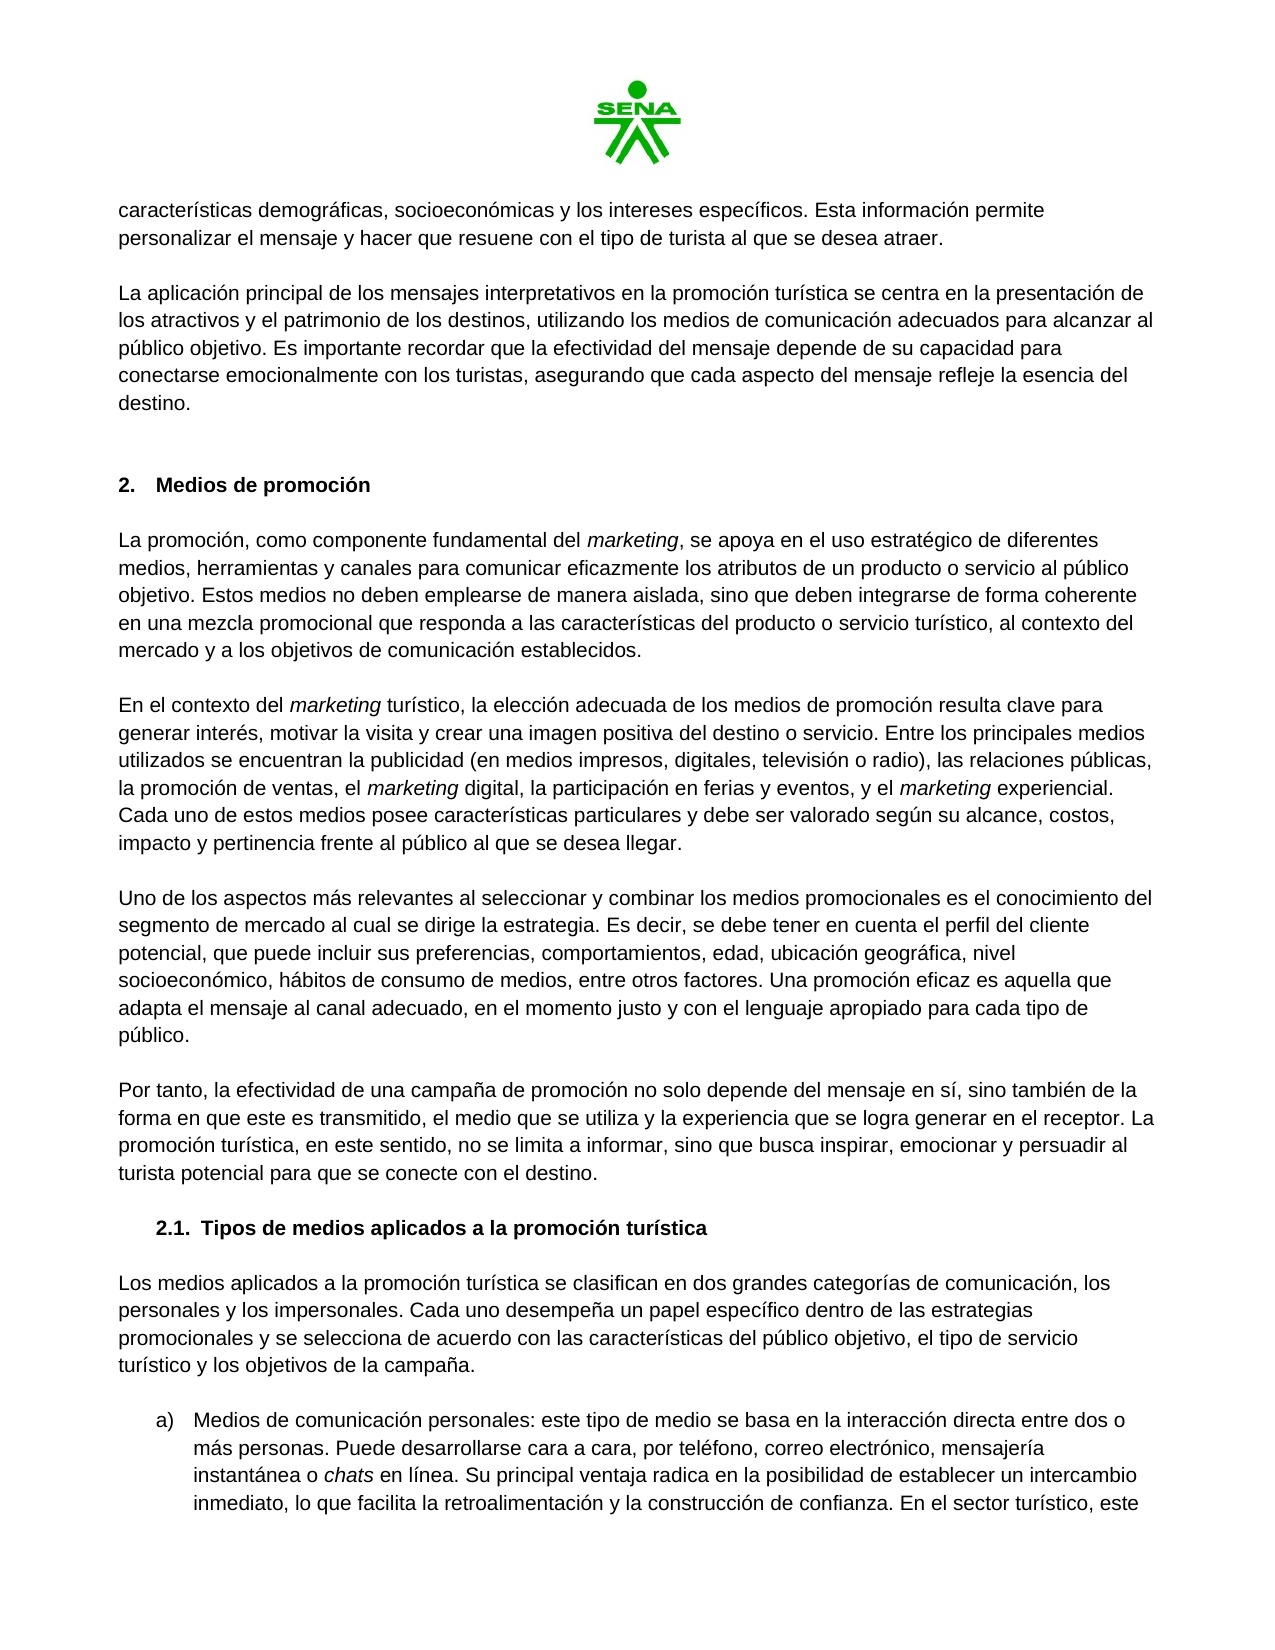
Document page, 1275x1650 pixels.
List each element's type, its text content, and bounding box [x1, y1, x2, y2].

list Tipos de medios aplicados a la promoción turística [156, 1215, 1157, 1239]
list Medios de promoción [118, 473, 1157, 497]
text Los medios aplicados a la promoción turística se clasifican en dos grandes categorías de comunicación, los personales y los impersonales. Cada uno desempeña un papel específico dentro de las estrategias promocionales y se selecciona de acuerdo con las características del público objetivo, el tipo de servicio turístico y los objetivos de la campaña. [118, 1270, 1157, 1377]
text La aplicación principal de los mensajes interpretativos en la promoción turística se centra en la presentación de los atractivos y el patrimonio de los destinos, utilizando los medios de comunicación adecuados para alcanzar al público objetivo. Es importante recordar que la efectividad del mensaje depende de su capacidad para conectarse emocionalmente con los turistas, asegurando que cada aspecto del mensaje refleje la esencia del destino. [118, 280, 1157, 414]
text Por tanto, la efectividad de una campaña de promoción no solo depende del mensaje en sí, sino también de la forma en que este es transmitido, el medio que se utiliza y la experiencia que se logra generar en el receptor. La promoción turística, en este sentido, no se limita a informar, sino que busca inspirar, emocionar y persuadir al turista potencial para que se conecte con el destino. [118, 1078, 1157, 1184]
text La promoción, como componente fundamental del marketing, se apoya en el uso estratégico de diferentes medios, herramientas y canales para comunicar eficazmente los atributos de un producto o servicio al público objetivo. Estos medios no deben emplearse de manera aislada, sino que deben integrarse de forma coherente en una mezcla promocional que responda a las características del producto o servicio turístico, al contexto del mercado y a los objetivos de comunicación establecidos. [118, 528, 1157, 662]
picture [588, 75, 687, 172]
text En el contexto del marketing turístico, la elección adecuada de los medios de promoción resulta clave para generar interés, motivar la visita y crear una imagen positiva del destino o servicio. Entre los principales medios utilizados se encuentran la publicidad (en medios impresos, digitales, televisión o radio), las relaciones públicas, la promoción de ventas, el marketing digital, la participación en ferias y eventos, y el marketing experiencial. Cada uno de estos medios posee características particulares y debe ser valorado según su alcance, costos, impacto y pertinencia frente al público al que se desea llegar. [118, 693, 1157, 854]
text Uno de los aspectos más relevantes al seleccionar y combinar los medios promocionales es el conocimiento del segmento de mercado al cual se dirige la estrategia. Es decir, se debe tener en cuenta el perfil del cliente potencial, que puede incluir sus preferencias, comportamientos, edad, ubicación geográfica, nivel socioeconómico, hábitos de consumo de medios, entre otros factores. Una promoción eficaz es aquella que adapta el mensaje al canal adecuado, en el momento justo y con el lenguaje apropiado para cada tipo de público. [118, 885, 1157, 1047]
